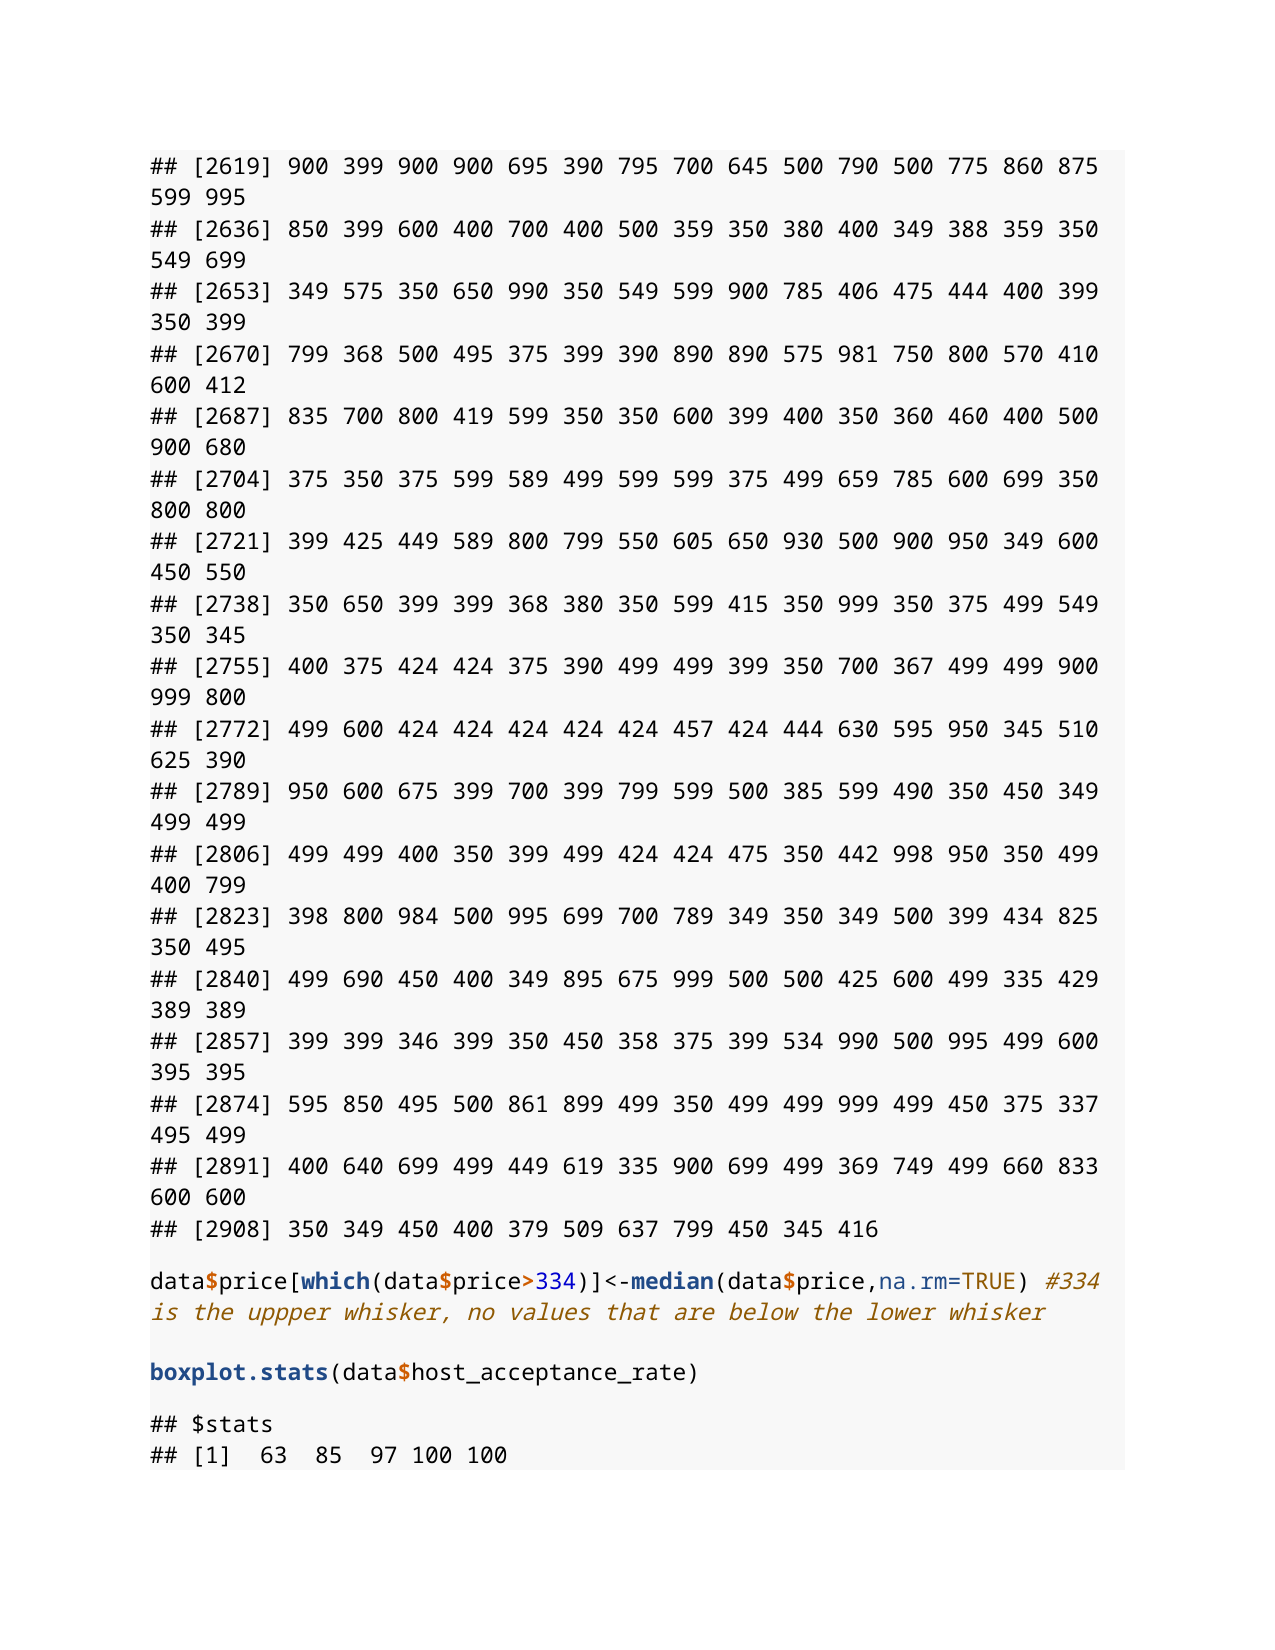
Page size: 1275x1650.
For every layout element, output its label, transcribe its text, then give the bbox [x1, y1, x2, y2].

text data$price[which(data$price>334)]<-median(data$price,na.rm=TRUE) #334 is the uppper whisker, no values that are below the lower whisker boxplot.stats(data$host_acceptance_rate) [150, 1264, 1125, 1387]
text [150, 150, 1125, 1244]
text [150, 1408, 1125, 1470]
